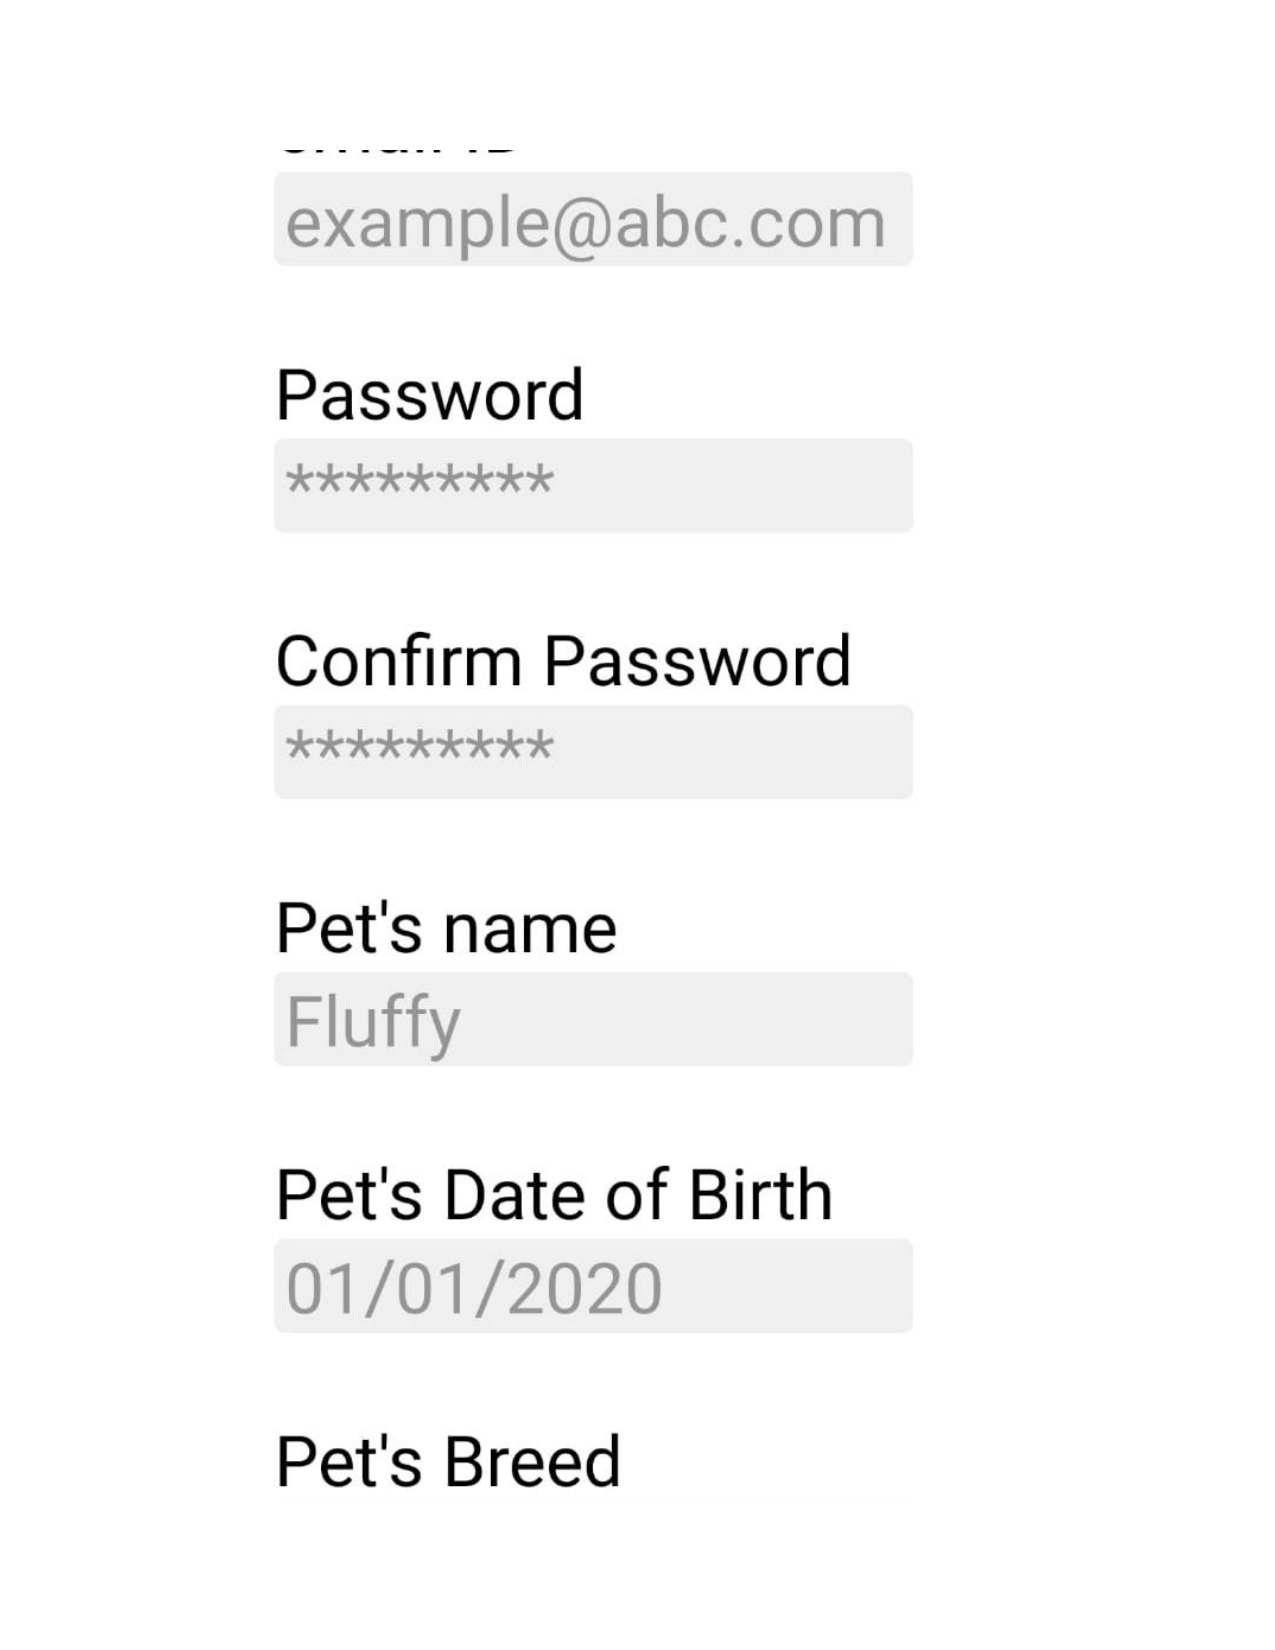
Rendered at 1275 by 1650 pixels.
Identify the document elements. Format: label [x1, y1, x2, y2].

picture [168, 150, 1044, 1501]
